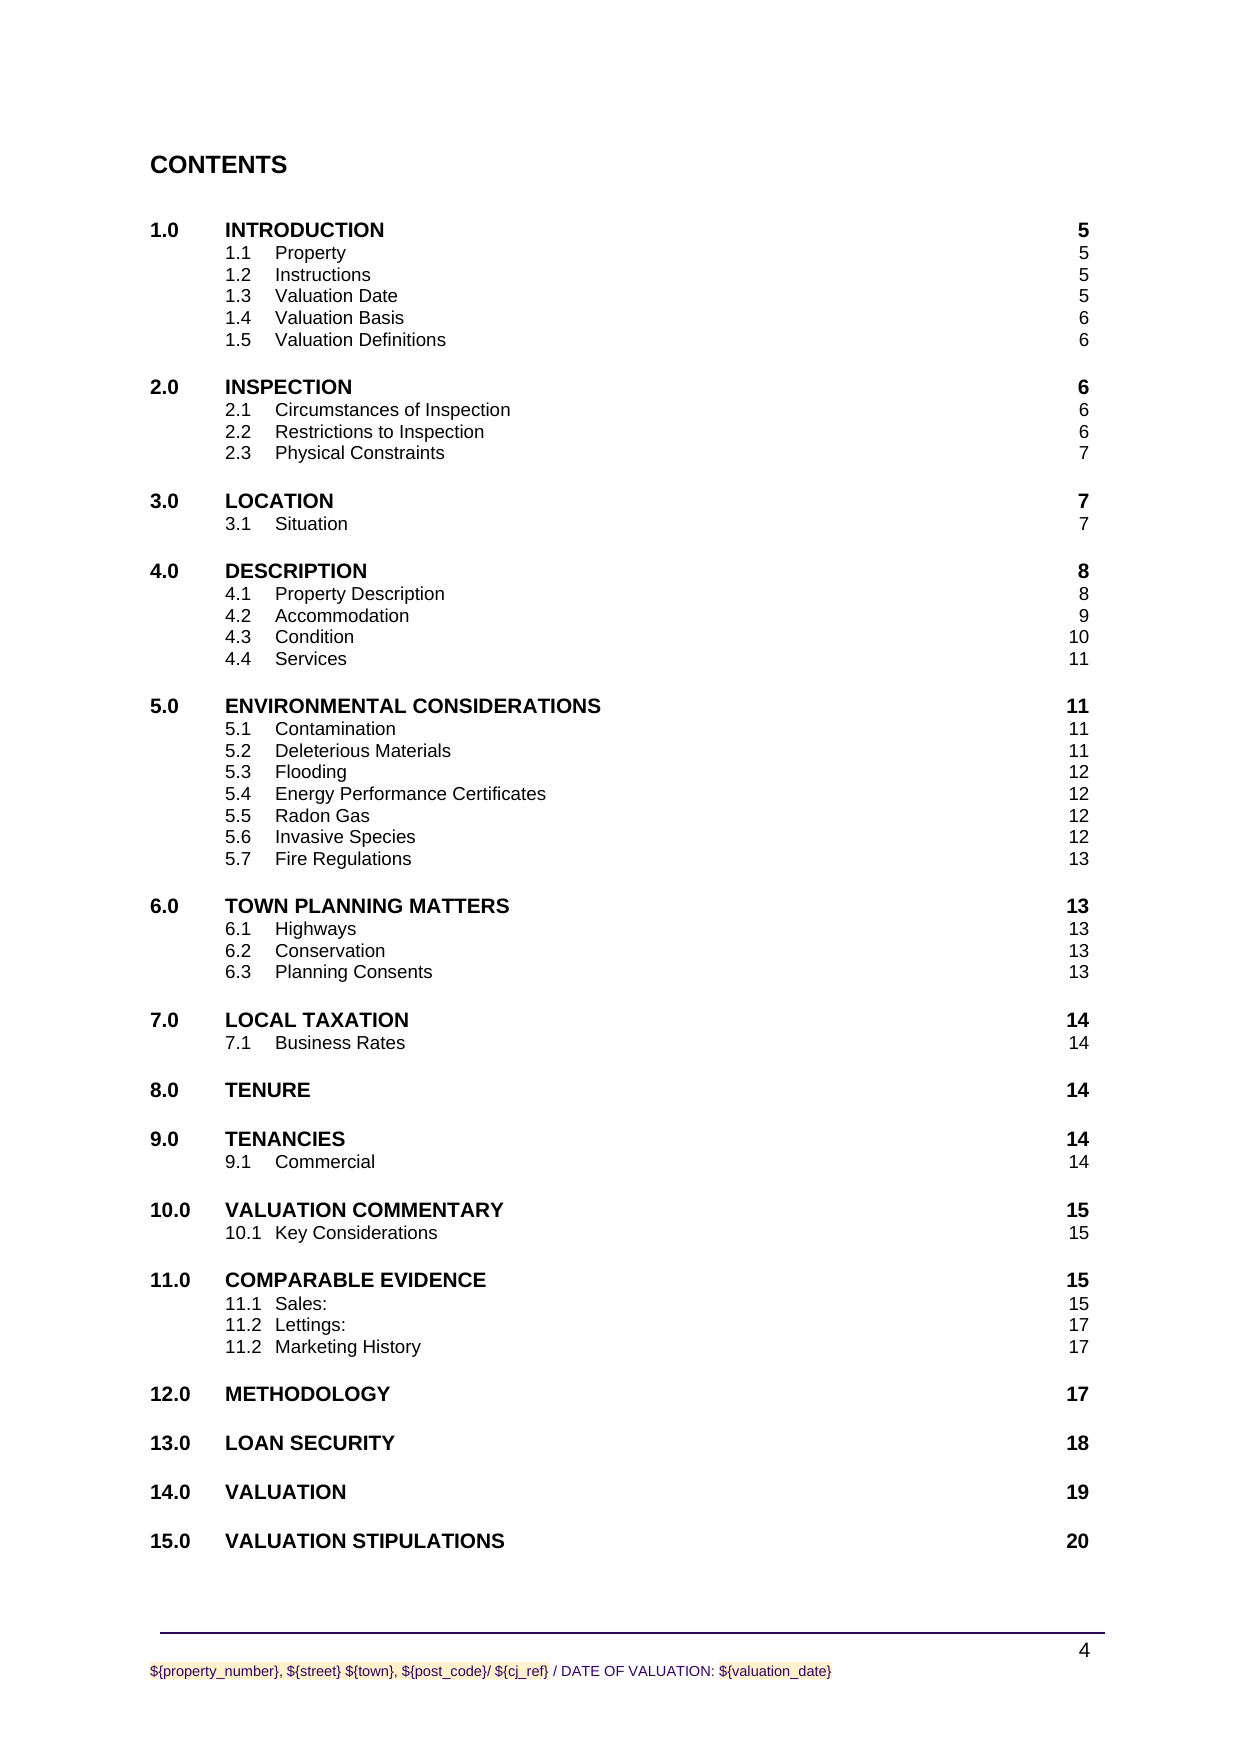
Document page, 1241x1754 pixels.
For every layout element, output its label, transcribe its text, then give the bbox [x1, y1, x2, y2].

text CONTENTS [150, 150, 1090, 179]
